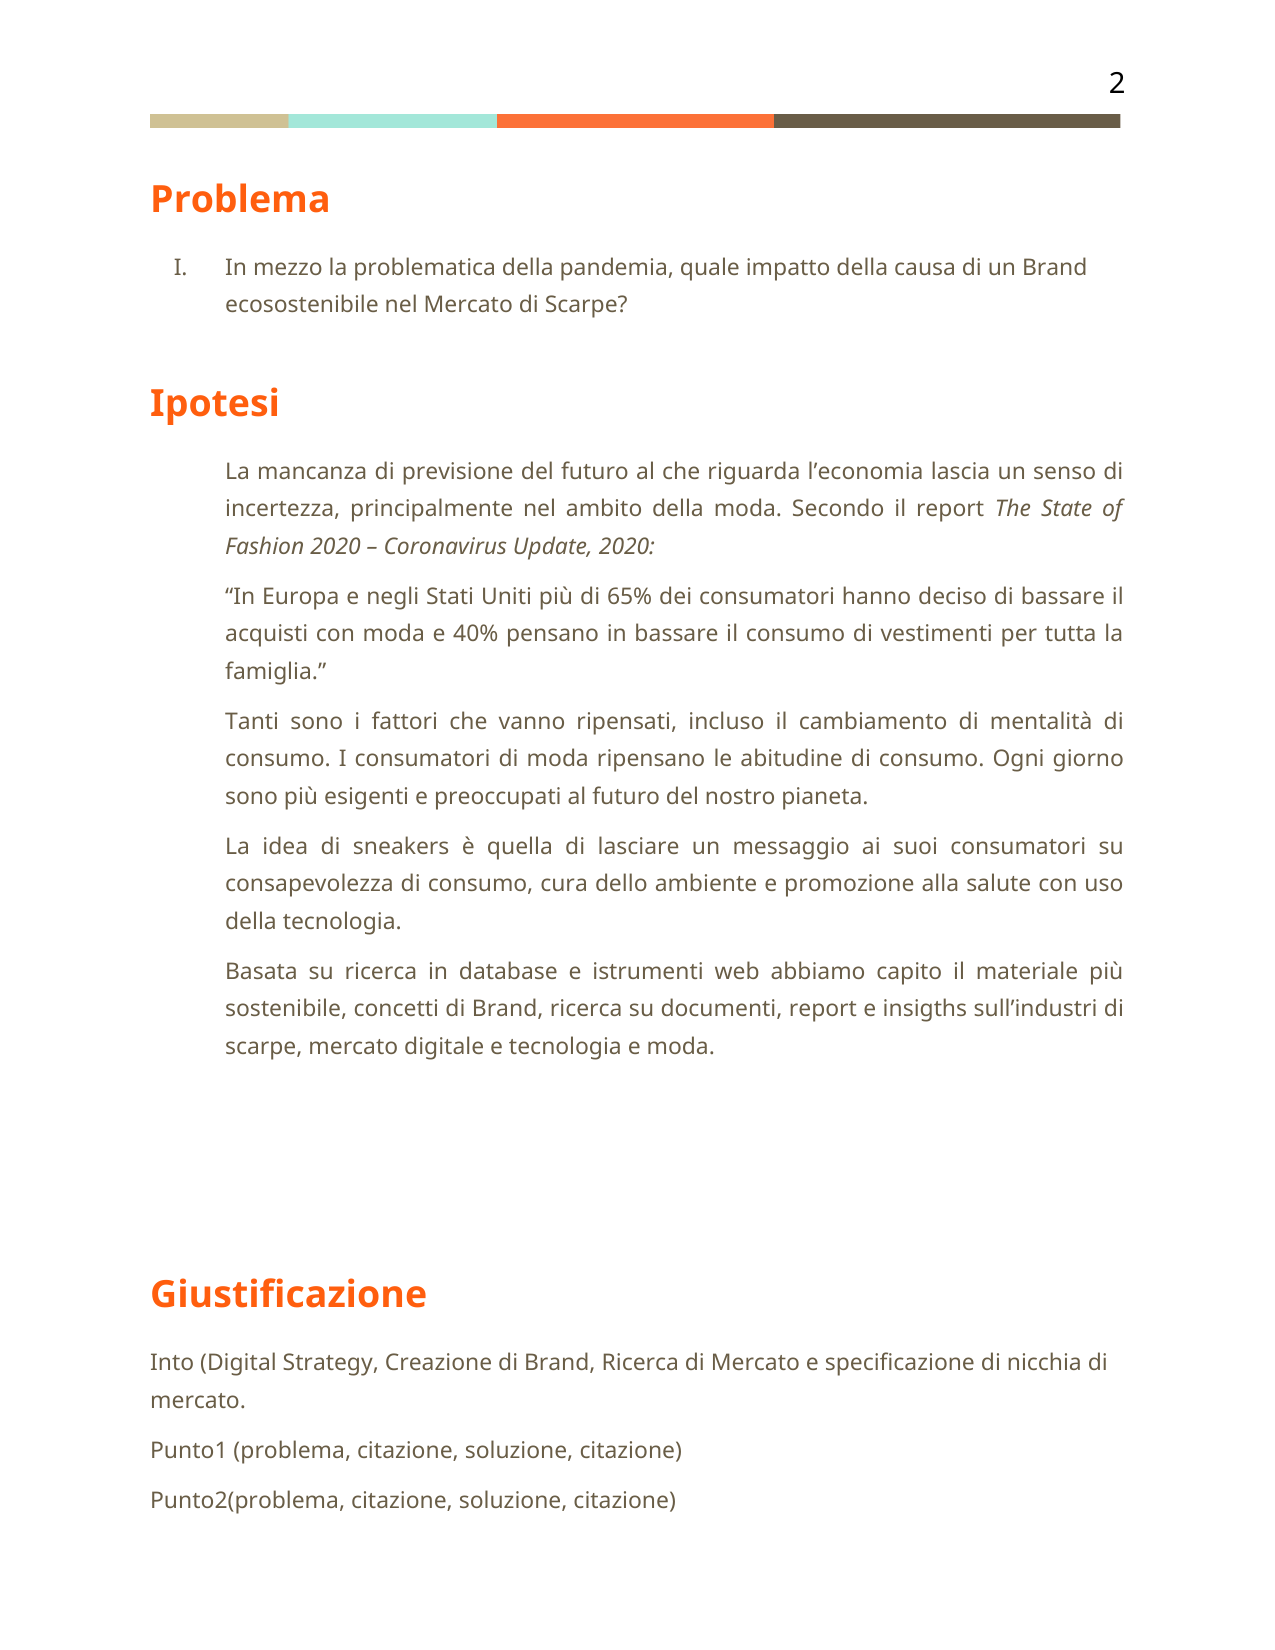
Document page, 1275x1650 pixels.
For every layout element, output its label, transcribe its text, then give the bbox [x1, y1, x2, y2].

subtitle Ipotesi [150, 376, 1125, 427]
text Into (Digital Strategy, Creazione di Brand, Ricerca di Mercato e specificazione di nicchia di mercato. [150, 1346, 1125, 1415]
subtitle Giustificazione [150, 1267, 1125, 1318]
text Tanti sono i fattori che vanno ripensati, incluso il cambiamento di mentalità di consumo. I consumatori di moda ripensano le abitudine di consumo. Ogni giorno sono più esigenti e preoccupati al futuro del nostro pianeta. [225, 705, 1125, 811]
picture [150, 114, 1121, 128]
text Punto2(problema, citazione, soluzione, citazione) [150, 1483, 1125, 1515]
text La idea di sneakers è quella di lasciare un messaggio ai suoi consumatori su consapevolezza di consumo, cura dello ambiente e promozione alla salute con uso della tecnologia. [225, 830, 1125, 936]
text La mancanza di previsione del futuro al che riguarda l’economia lascia un senso di incertezza, principalmente nel ambito della moda. Secondo il report The State of Fashion 2020 – Coronavirus Update, 2020: [225, 455, 1125, 561]
text Punto1 (problema, citazione, soluzione, citazione) [150, 1433, 1125, 1465]
text “In Europa e negli Stati Uniti più di 65% dei consumatori hanno deciso di bassare il acquisti con moda e 40% pensano in bassare il consumo di vestimenti per tutta la famiglia.” [225, 580, 1125, 686]
text Basata su ricerca in database e istrumenti web abbiamo capito il materiale più sostenibile, concetti di Brand, ricerca su documenti, report e insigths sull’industri di scarpe, mercato digitale e tecnologia e moda. [225, 955, 1125, 1061]
subtitle Problema [150, 172, 1125, 223]
list In mezzo la problematica della pandemia, quale impatto della causa di un Brand ecosostenibile nel Mercato di Scarpe? [187, 251, 1125, 319]
